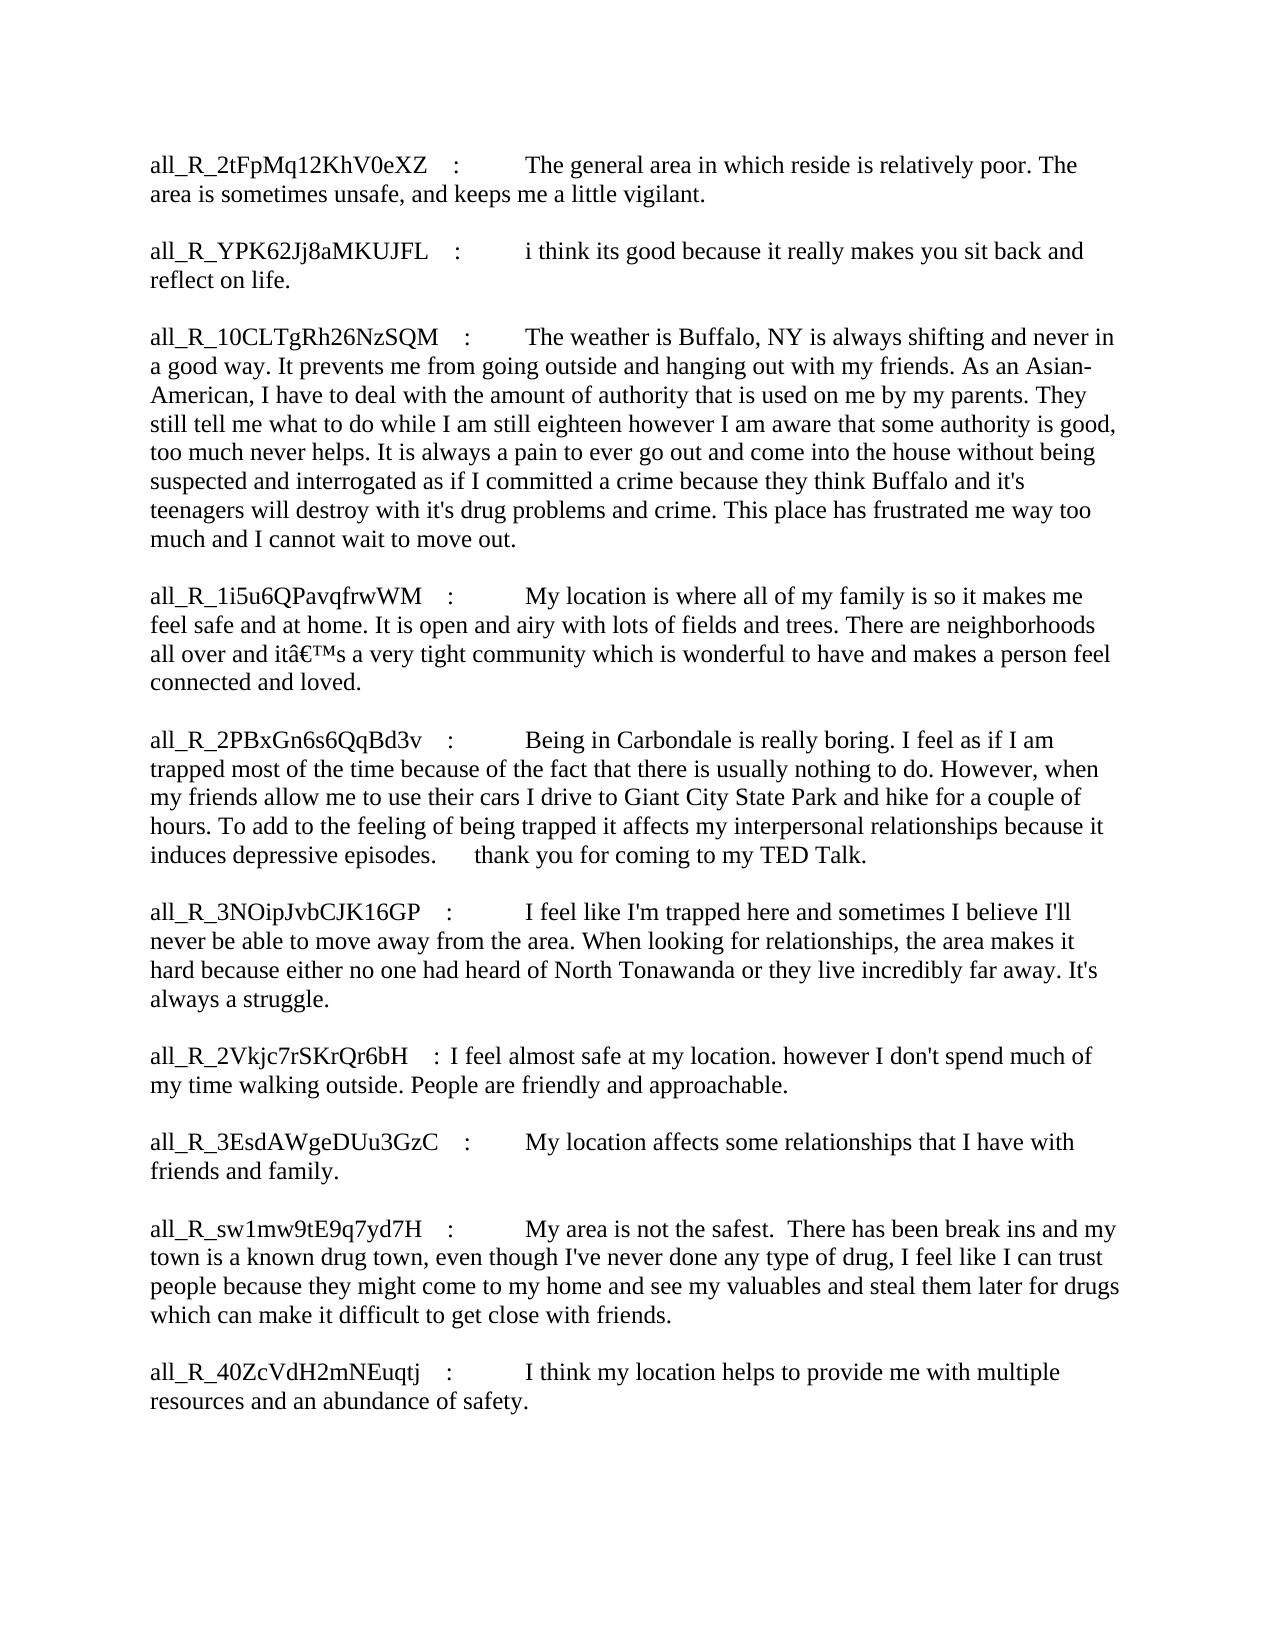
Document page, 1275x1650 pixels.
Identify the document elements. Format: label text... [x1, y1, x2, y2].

text all_R_40ZcVdH2mNEuqtj : I think my location helps to provide me with multiple resources and an abundance of safety. [150, 1357, 1125, 1415]
text all_R_3NOipJvbCJK16GP : I feel like I'm trapped here and sometimes I believe I'll never be able to move away from the area. When looking for relationships, the area makes it hard because either no one had heard of North Tonawanda or they live incredibly far away. It's always a struggle. [150, 897, 1125, 1012]
text all_R_10CLTgRh26NzSQM : The weather is Buffalo, NY is always shifting and never in a good way. It prevents me from going outside and hanging out with my friends. As an Asian-American, I have to deal with the amount of authority that is used on me by my parents. They still tell me what to do while I am still eighteen however I am aware that some authority is good, too much never helps. It is always a pain to ever go out and come into the house without being suspected and interrogated as if I committed a crime because they think Buffalo and it's teenagers will destroy with it's drug problems and crime. This place has frustrated me way too much and I cannot wait to move out. [150, 322, 1125, 552]
text all_R_YPK62Jj8aMKUJFL : i think its good because it really makes you sit back and reflect on life. [150, 236, 1125, 294]
text all_R_2tFpMq12KhV0eXZ : The general area in which reside is relatively poor. The area is sometimes unsafe, and keeps me a little vigilant. [150, 150, 1125, 207]
text all_R_2Vkjc7rSKrQr6bH : I feel almost safe at my location. however I don't spend much of my time walking outside. People are friendly and approachable. [150, 1041, 1125, 1099]
text all_R_2PBxGn6s6QqBd3v : Being in Carbondale is really boring. I feel as if I am trapped most of the time because of the fact that there is usually nothing to do. However, when my friends allow me to use their cars I drive to Giant City State Park and hike for a couple of hours. To add to the feeling of being trapped it affects my interpersonal relationships because it induces depressive episodes. thank you for coming to my TED Talk. [150, 725, 1125, 869]
text all_R_1i5u6QPavqfrwWM : My location is where all of my family is so it makes me feel safe and at home. It is open and airy with lots of fields and trees. There are neighborhoods all over and itâ€™s a very tight community which is wonderful to have and makes a person feel connected and loved. [150, 581, 1125, 696]
text all_R_3EsdAWgeDUu3GzC : My location affects some relationships that I have with friends and family. [150, 1127, 1125, 1185]
text all_R_sw1mw9tE9q7yd7H : My area is not the safest. There has been break ins and my town is a known drug town, even though I've never done any type of drug, I feel like I can trust people because they might come to my home and see my valuables and steal them later for drugs which can make it difficult to get close with friends. [150, 1214, 1125, 1329]
